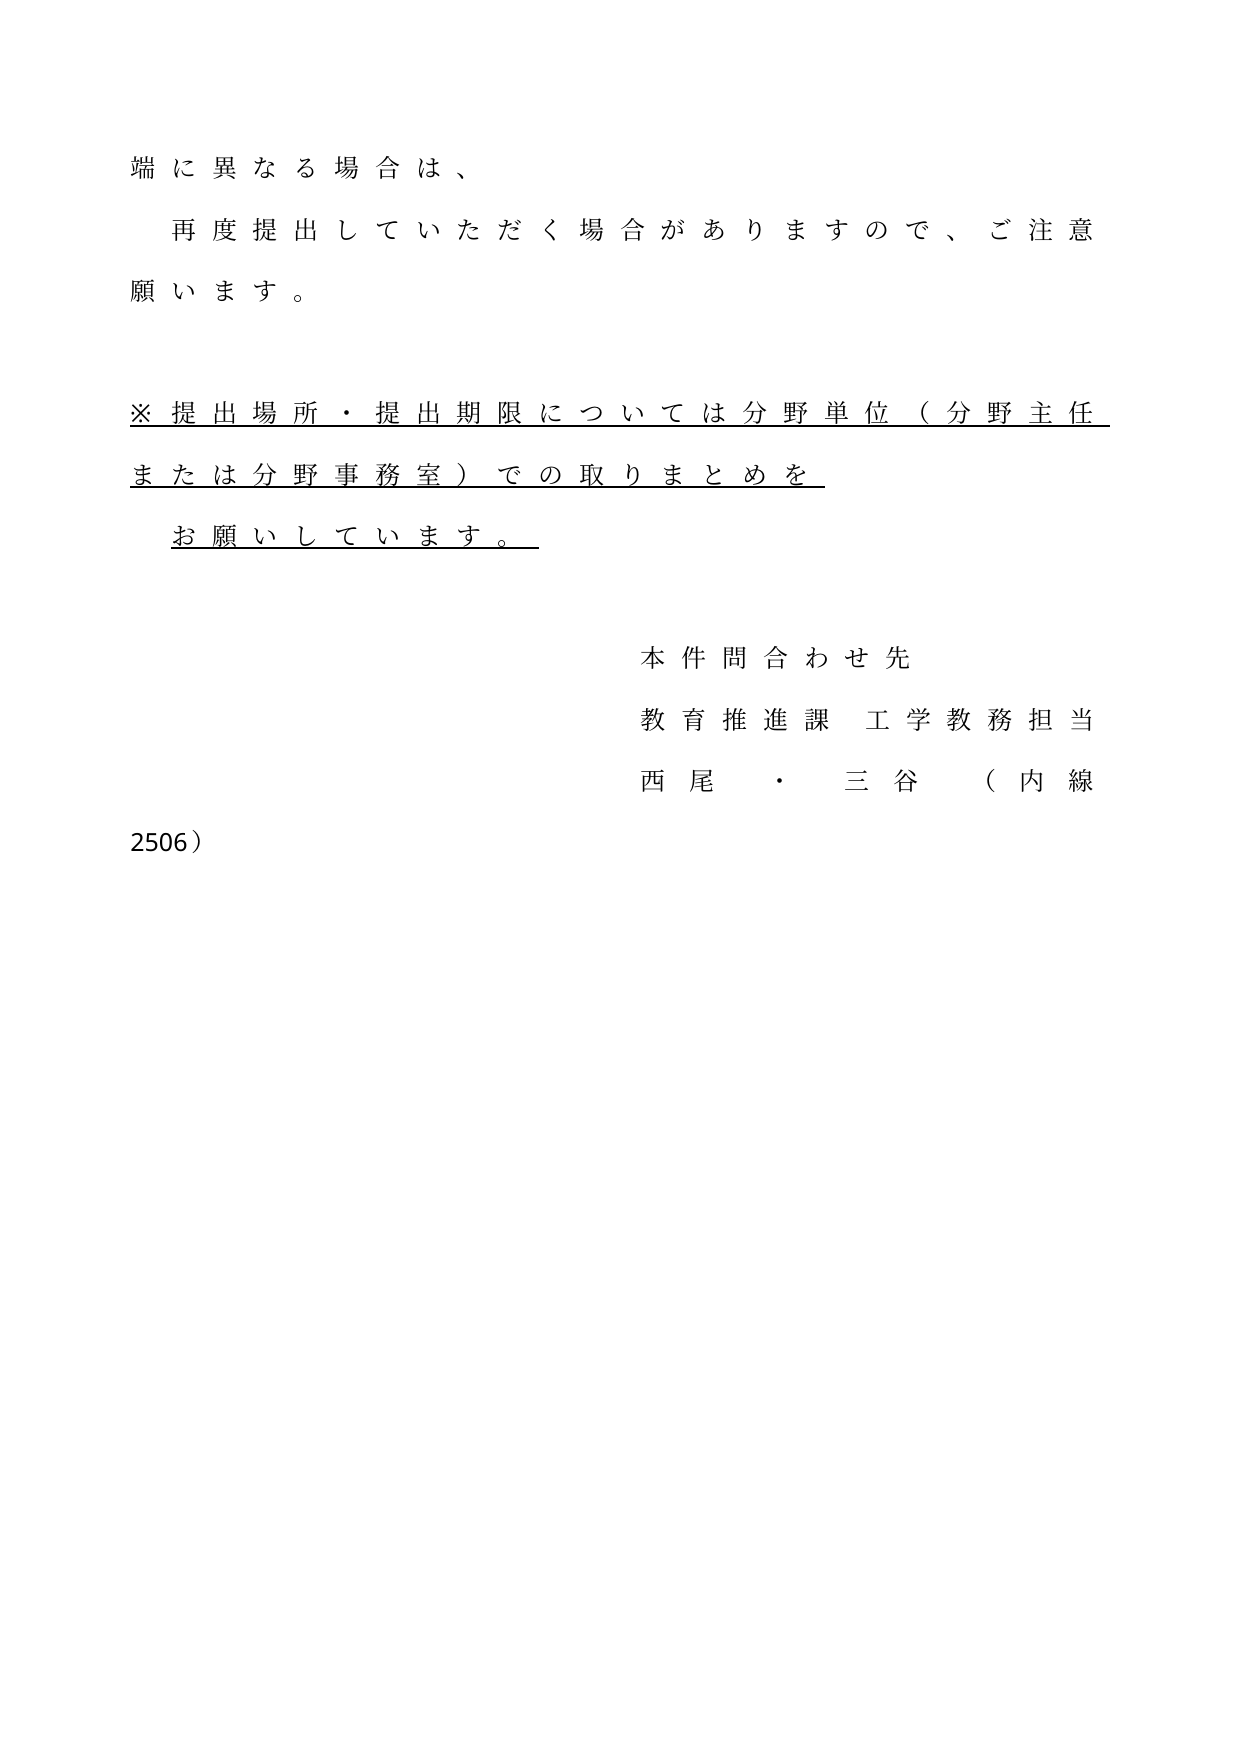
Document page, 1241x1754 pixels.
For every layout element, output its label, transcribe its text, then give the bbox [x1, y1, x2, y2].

text 本件問合わせ先 [130, 627, 1110, 688]
text 西尾 ・ 三谷 （内線2506） [130, 749, 1110, 872]
text ※提出場所・提出期限については分野単位（分野主任または分野事務室）での取りまとめを [130, 382, 1110, 425]
text ※提出場所・提出期限については分野単位（分野主任または分野事務室）での取りまとめを [130, 427, 1110, 504]
text お願いしています。 [130, 504, 1110, 565]
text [130, 137, 1110, 198]
text 教育推進課 工学教務担当 [130, 688, 1110, 749]
text 再度提出していただく場合がありますので、ご注意願います。 [130, 198, 1110, 320]
